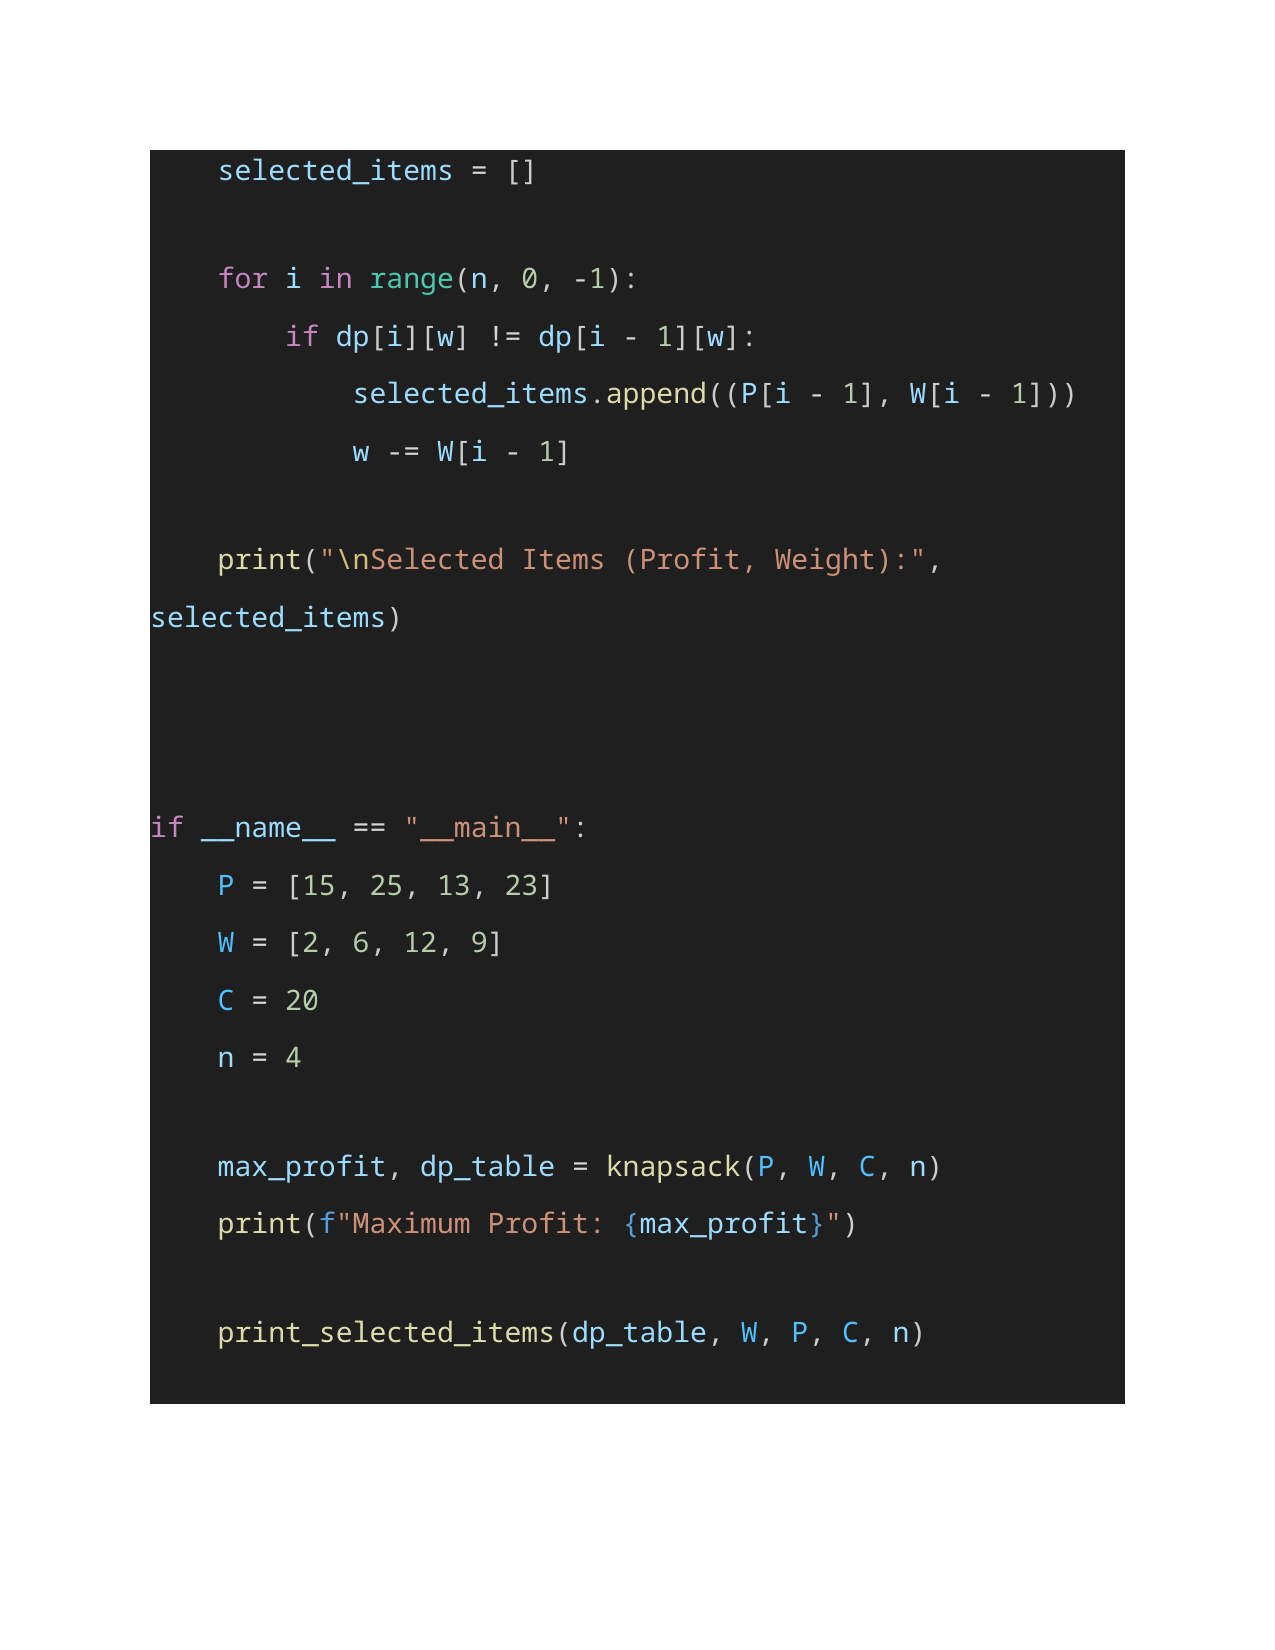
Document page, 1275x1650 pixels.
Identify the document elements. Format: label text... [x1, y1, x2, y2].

text selected_items = [] [150, 150, 1125, 188]
text P = [15, 25, 13, 23] [150, 865, 1125, 903]
text W = [2, 6, 12, 9] [150, 923, 1125, 961]
text if dp[i][w] != dp[i - 1][w]: [150, 316, 1125, 354]
text print("\nSelected Items (Profit, Weight):", selected_items) [150, 539, 1125, 635]
text for i in range(n, 0, -1): [150, 258, 1125, 297]
text max_profit, dp_table = knapsack(P, W, C, n) [150, 1146, 1125, 1184]
text selected_items.append((P[i - 1], W[i - 1])) [150, 373, 1125, 412]
text w -= W[i - 1] [150, 431, 1125, 469]
text if __name__ == "__main__": [150, 808, 1125, 846]
text print_selected_items(dp_table, W, P, C, n) [150, 1312, 1125, 1351]
text n = 4 [150, 1038, 1125, 1076]
text print(f"Maximum Profit: {max_profit}") [150, 1204, 1125, 1242]
text C = 20 [150, 980, 1125, 1018]
